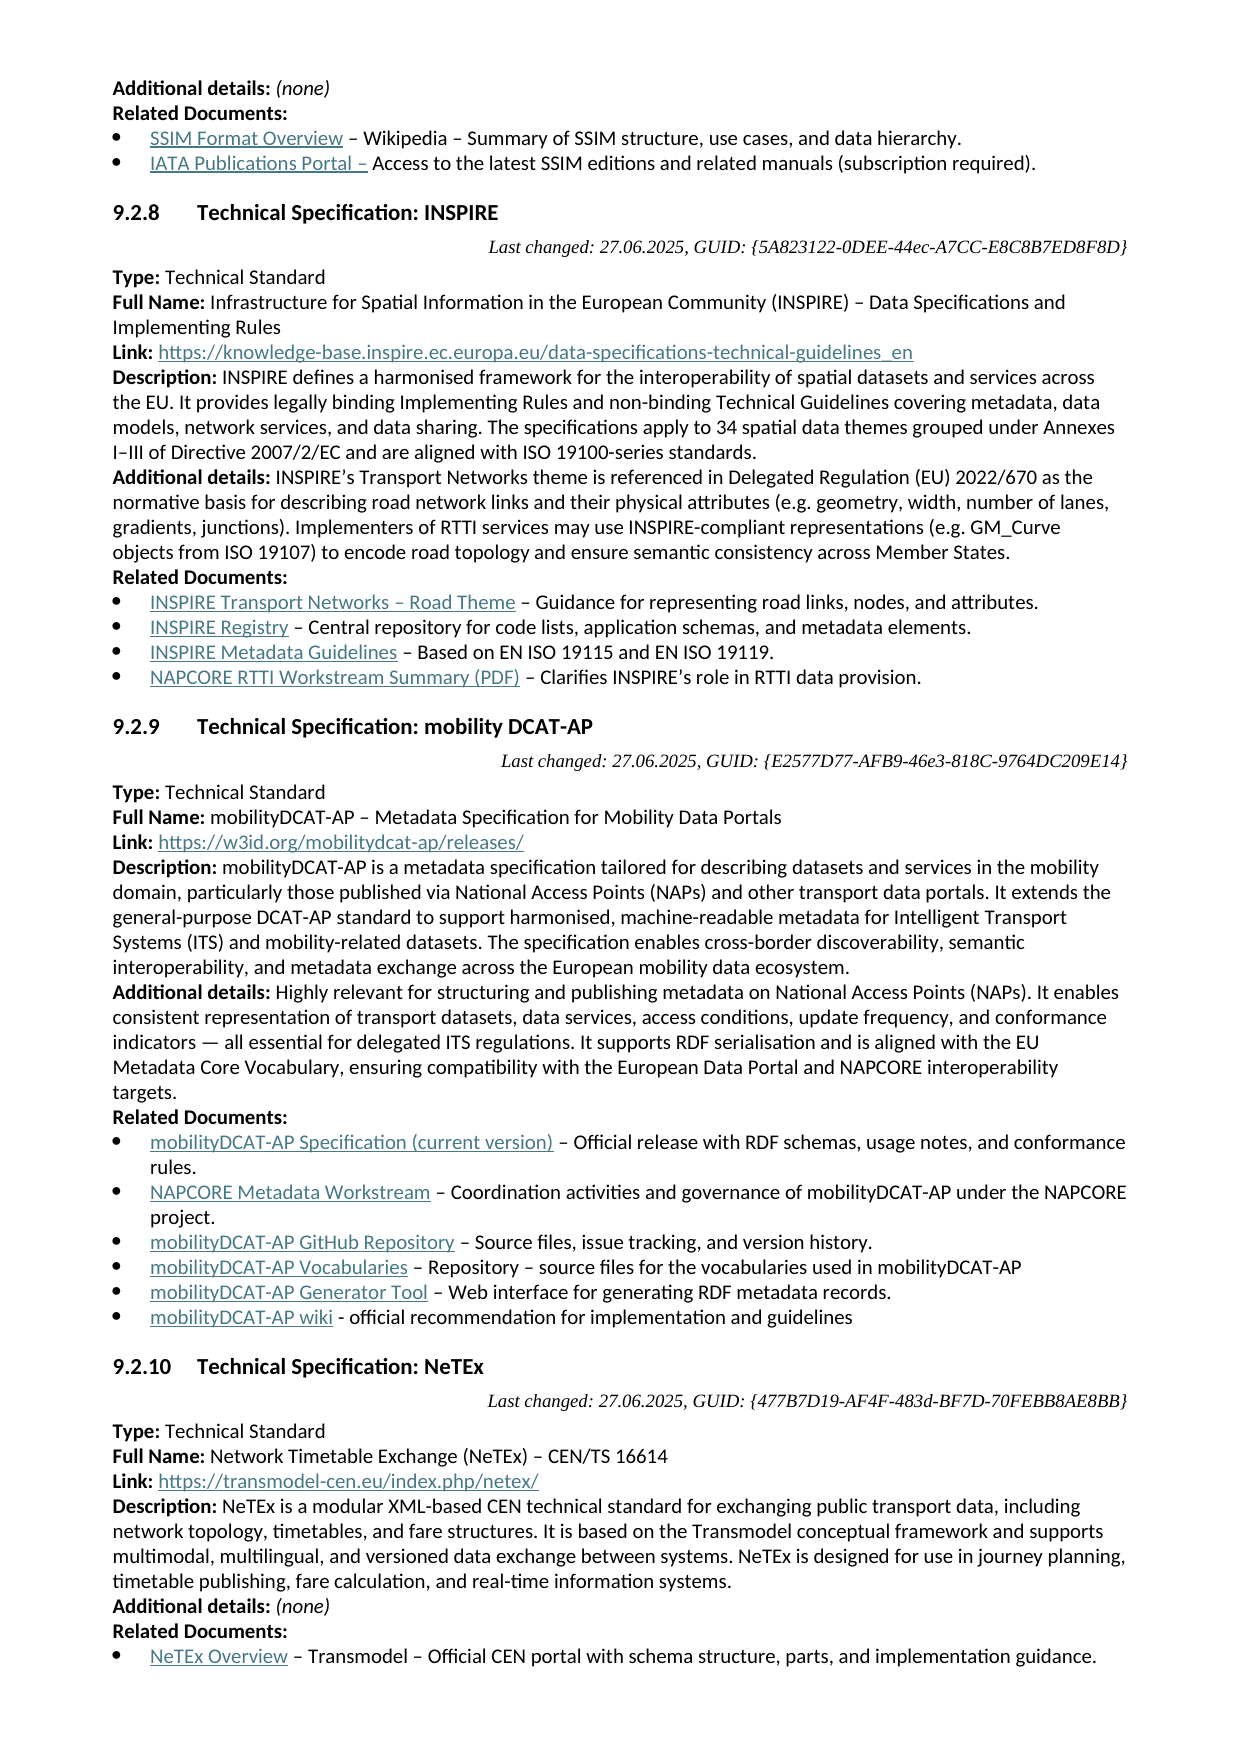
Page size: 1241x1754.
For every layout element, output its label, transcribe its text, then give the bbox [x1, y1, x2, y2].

text Additional details: Highly relevant for structuring and publishing metadata on National Access Points (NAPs). It enables consistent representation of transport datasets, data services, access conditions, update frequency, and conformance indicators — all essential for delegated ITS regulations. It supports RDF serialisation and is aligned with the EU Metadata Core Vocabulary, ensuring compatibility with the European Data Portal and NAPCORE interoperability targets. [112, 979, 1128, 1104]
list mobilityDCAT-AP GitHub Repository – Source files, issue tracking, and version history. [112, 1229, 1128, 1254]
text Last changed: 27.06.2025, GUID: {477B7D19-AF4F-483d-BF7D-70FEBB8AE8BB} [112, 1387, 1128, 1412]
list mobilityDCAT-AP Generator Tool – Web interface for generating RDF metadata records. [112, 1279, 1128, 1304]
text Type: Technical Standard [112, 264, 1128, 289]
list NAPCORE Metadata Workstream – Coordination activities and governance of mobilityDCAT-AP under the NAPCORE project. [112, 1179, 1128, 1229]
text Full Name: Network Timetable Exchange (NeTEx) – CEN/TS 16614 [112, 1444, 1128, 1469]
text Additional details: INSPIRE’s Transport Networks theme is referenced in Delegated Regulation (EU) 2022/670 as the normative basis for describing road network links and their physical attributes (e.g. geometry, width, number of lanes, gradients, junctions). Implementers of RTTI services may use INSPIRE-compliant representations (e.g. GM_Curve objects from ISO 19107) to encode road topology and ensure semantic consistency across Member States. [112, 464, 1128, 564]
text Full Name: mobilityDCAT-AP – Metadata Specification for Mobility Data Portals [112, 804, 1128, 829]
text Description: NeTEx is a modular XML-based CEN technical standard for exchanging public transport data, including network topology, timetables, and fare structures. It is based on the Transmodel conceptual framework and supports multimodal, multilingual, and versioned data exchange between systems. NeTEx is designed for use in journey planning, timetable publishing, fare calculation, and real-time information systems. [112, 1494, 1128, 1594]
subtitle Technical Specification: NeTEx [112, 1354, 1128, 1379]
list mobilityDCAT-AP Vocabularies – Repository – source files for the vocabularies used in mobilityDCAT-AP [112, 1254, 1128, 1279]
text Link: https://w3id.org/mobilitydcat-ap/releases/ [112, 829, 1128, 854]
text Related Documents: [112, 564, 1128, 589]
text Related Documents: [112, 100, 1128, 125]
text Last changed: 27.06.2025, GUID: {5A823122-0DEE-44ec-A7CC-E8C8B7ED8F8D} [112, 233, 1128, 258]
list NAPCORE RTTI Workstream Summary (PDF) – Clarifies INSPIRE’s role in RTTI data provision. [112, 664, 1128, 689]
text Type: Technical Standard [112, 779, 1128, 804]
list IATA Publications Portal – Access to the latest SSIM editions and related manuals (subscription required). [112, 150, 1128, 175]
subtitle Technical Specification: mobility DCAT-AP [112, 714, 1128, 739]
text Link: https://transmodel-cen.eu/index.php/netex/ [112, 1469, 1128, 1494]
list mobilityDCAT-AP wiki - official recommendation for implementation and guidelines [112, 1304, 1128, 1329]
list mobilityDCAT-AP Specification (current version) – Official release with RDF schemas, usage notes, and conformance rules. [112, 1129, 1128, 1179]
text Additional details: (none) [112, 75, 1128, 100]
text Full Name: Infrastructure for Spatial Information in the European Community (INSPIRE) – Data Specifications and Implementing Rules [112, 289, 1128, 339]
list INSPIRE Transport Networks – Road Theme – Guidance for representing road links, nodes, and attributes. [112, 589, 1128, 614]
list INSPIRE Metadata Guidelines – Based on EN ISO 19115 and EN ISO 19119. [112, 639, 1128, 664]
subtitle Technical Specification: INSPIRE [112, 200, 1128, 225]
text Description: INSPIRE defines a harmonised framework for the interoperability of spatial datasets and services across the EU. It provides legally binding Implementing Rules and non-binding Technical Guidelines covering metadata, data models, network services, and data sharing. The specifications apply to 34 spatial data themes grouped under Annexes I–III of Directive 2007/2/EC and are aligned with ISO 19100-series standards. [112, 364, 1128, 464]
text Related Documents: [112, 1104, 1128, 1129]
list SSIM Format Overview – Wikipedia – Summary of SSIM structure, use cases, and data hierarchy. [112, 125, 1128, 150]
text Related Documents: [112, 1619, 1128, 1644]
list INSPIRE Registry – Central repository for code lists, application schemas, and metadata elements. [112, 614, 1128, 639]
text Description: mobilityDCAT-AP is a metadata specification tailored for describing datasets and services in the mobility domain, particularly those published via National Access Points (NAPs) and other transport data portals. It extends the general-purpose DCAT-AP standard to support harmonised, machine-readable metadata for Intelligent Transport Systems (ITS) and mobility-related datasets. The specification enables cross-border discoverability, semantic interoperability, and metadata exchange across the European mobility data ecosystem. [112, 854, 1128, 979]
text Type: Technical Standard [112, 1419, 1128, 1444]
text Last changed: 27.06.2025, GUID: {E2577D77-AFB9-46e3-818C-9764DC209E14} [112, 748, 1128, 773]
text Additional details: (none) [112, 1594, 1128, 1619]
text Link: https://knowledge-base.inspire.ec.europa.eu/data-specifications-technical-guidelines_en [112, 339, 1128, 364]
list NeTEx Overview – Transmodel – Official CEN portal with schema structure, parts, and implementation guidance. [112, 1644, 1128, 1669]
